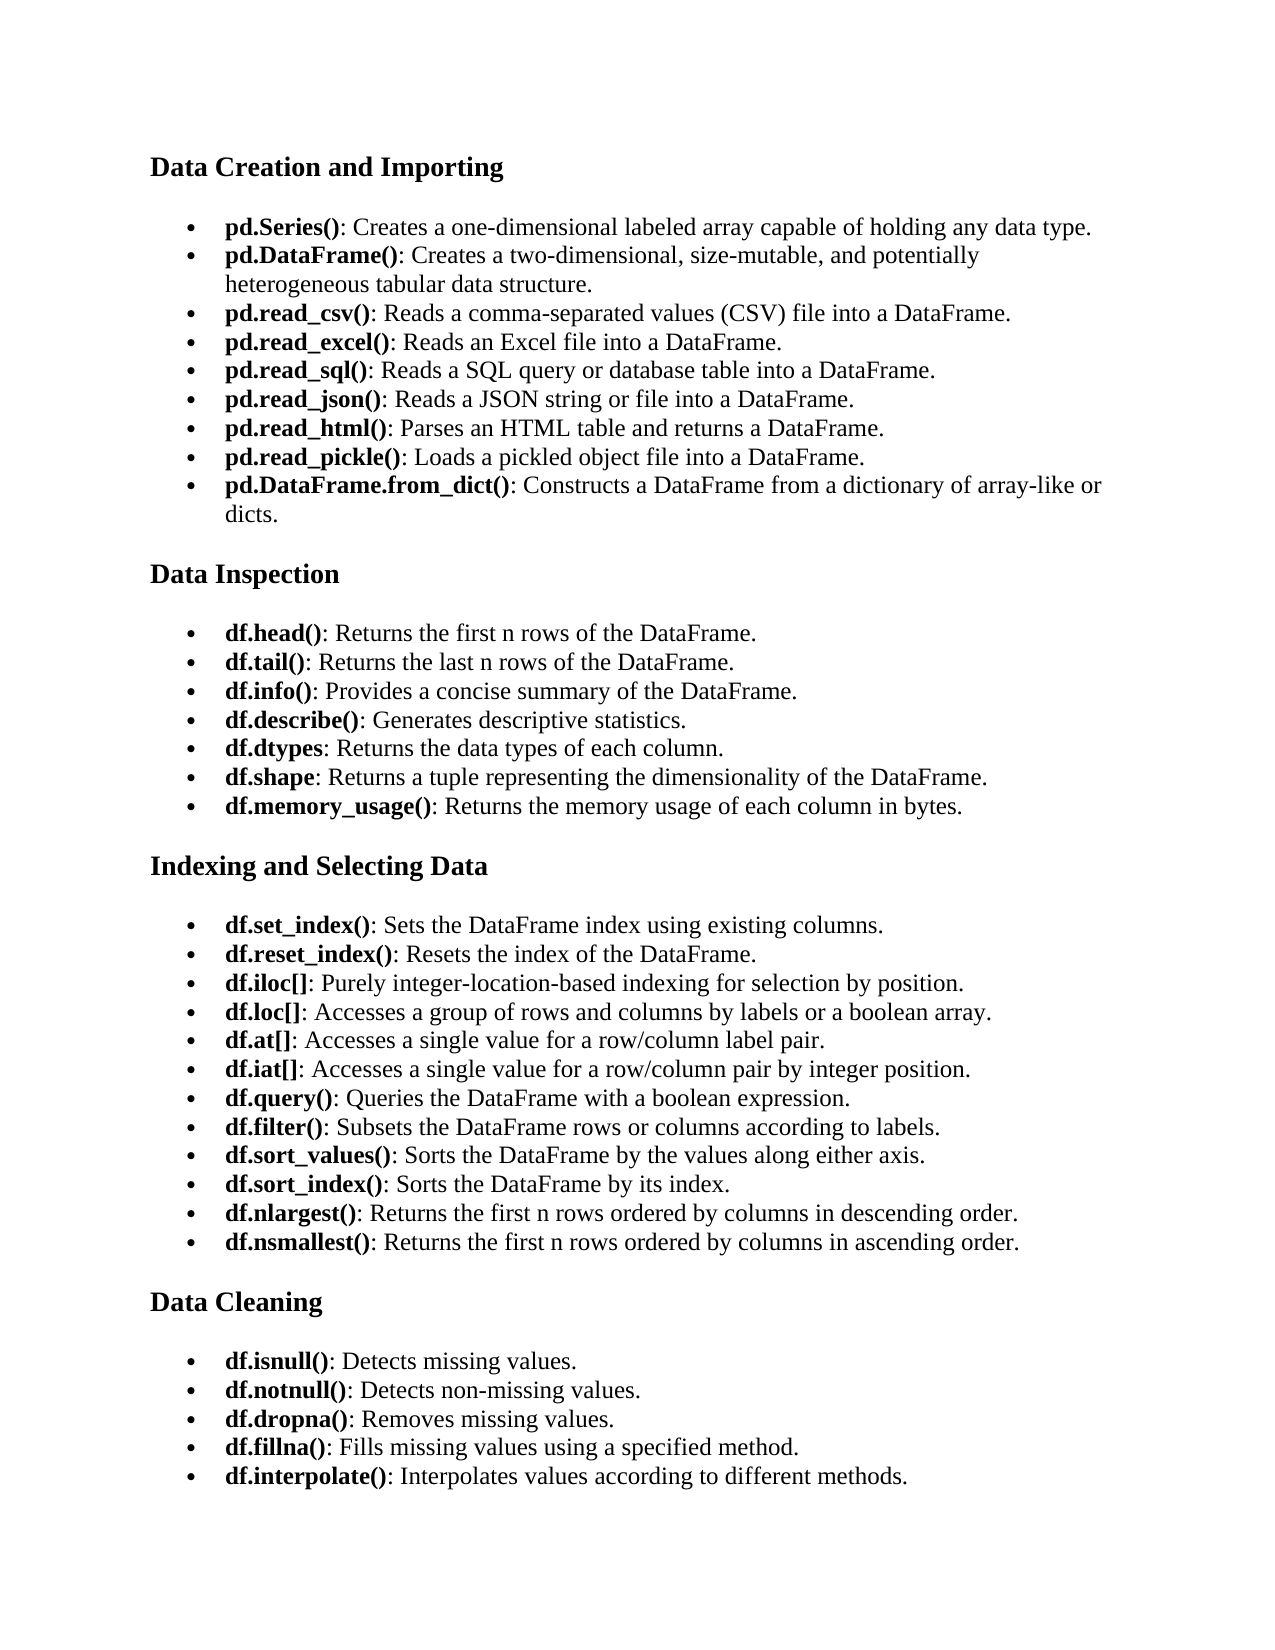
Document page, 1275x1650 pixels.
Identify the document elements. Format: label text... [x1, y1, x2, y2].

list df.dropna(): Removes missing values. [187, 1404, 1125, 1432]
list pd.read_excel(): Reads an Excel file into a DataFrame. [187, 327, 1125, 355]
list df.describe(): Generates descriptive statistics. [187, 705, 1125, 733]
list pd.read_html(): Parses an HTML table and returns a DataFrame. [187, 413, 1125, 442]
list pd.read_pickle(): Loads a pickled object file into a DataFrame. [187, 442, 1125, 470]
list df.iat[]: Accesses a single value for a row/column pair by integer position. [187, 1054, 1125, 1083]
list df.set_index(): Sets the DataFrame index using existing columns. [187, 911, 1125, 939]
list df.at[]: Accesses a single value for a row/column label pair. [187, 1026, 1125, 1054]
list df.info(): Provides a concise summary of the DataFrame. [187, 676, 1125, 705]
list pd.read_csv(): Reads a comma-separated values (CSV) file into a DataFrame. [187, 298, 1125, 327]
list df.sort_index(): Sorts the DataFrame by its index. [187, 1169, 1125, 1198]
list df.sort_values(): Sorts the DataFrame by the values along either axis. [187, 1141, 1125, 1169]
list df.nsmallest(): Returns the first n rows ordered by columns in ascending order. [187, 1227, 1125, 1256]
list df.fillna(): Fills missing values using a specified method. [187, 1432, 1125, 1461]
text Data Cleaning [150, 1285, 1125, 1317]
list pd.Series(): Creates a one-dimensional labeled array capable of holding any data type. [187, 212, 1125, 240]
list df.notnull(): Detects non-missing values. [187, 1375, 1125, 1404]
list df.memory_usage(): Returns the memory usage of each column in bytes. [187, 791, 1125, 820]
list df.iloc[]: Purely integer-location-based indexing for selection by position. [187, 968, 1125, 997]
list pd.DataFrame.from_dict(): Constructs a DataFrame from a dictionary of array-like or dicts. [187, 470, 1125, 528]
list df.shape: Returns a tuple representing the dimensionality of the DataFrame. [187, 762, 1125, 791]
list df.isnull(): Detects missing values. [187, 1346, 1125, 1375]
list df.filter(): Subsets the DataFrame rows or columns according to labels. [187, 1112, 1125, 1141]
list df.reset_index(): Resets the index of the DataFrame. [187, 939, 1125, 968]
list df.tail(): Returns the last n rows of the DataFrame. [187, 647, 1125, 676]
text Data Inspection [150, 557, 1125, 589]
list df.nlargest(): Returns the first n rows ordered by columns in descending order. [187, 1198, 1125, 1227]
list pd.read_sql(): Reads a SQL query or database table into a DataFrame. [187, 355, 1125, 384]
text Indexing and Selecting Data [150, 849, 1125, 881]
list df.dtypes: Returns the data types of each column. [187, 733, 1125, 762]
list df.loc[]: Accesses a group of rows and columns by labels or a boolean array. [187, 997, 1125, 1026]
list pd.read_json(): Reads a JSON string or file into a DataFrame. [187, 384, 1125, 413]
list df.query(): Queries the DataFrame with a boolean expression. [187, 1083, 1125, 1112]
list df.head(): Returns the first n rows of the DataFrame. [187, 618, 1125, 647]
list df.interpolate(): Interpolates values according to different methods. [187, 1461, 1125, 1490]
list pd.DataFrame(): Creates a two-dimensional, size-mutable, and potentially heterogeneous tabular data structure. [187, 240, 1125, 298]
text Data Creation and Importing [150, 150, 1125, 182]
